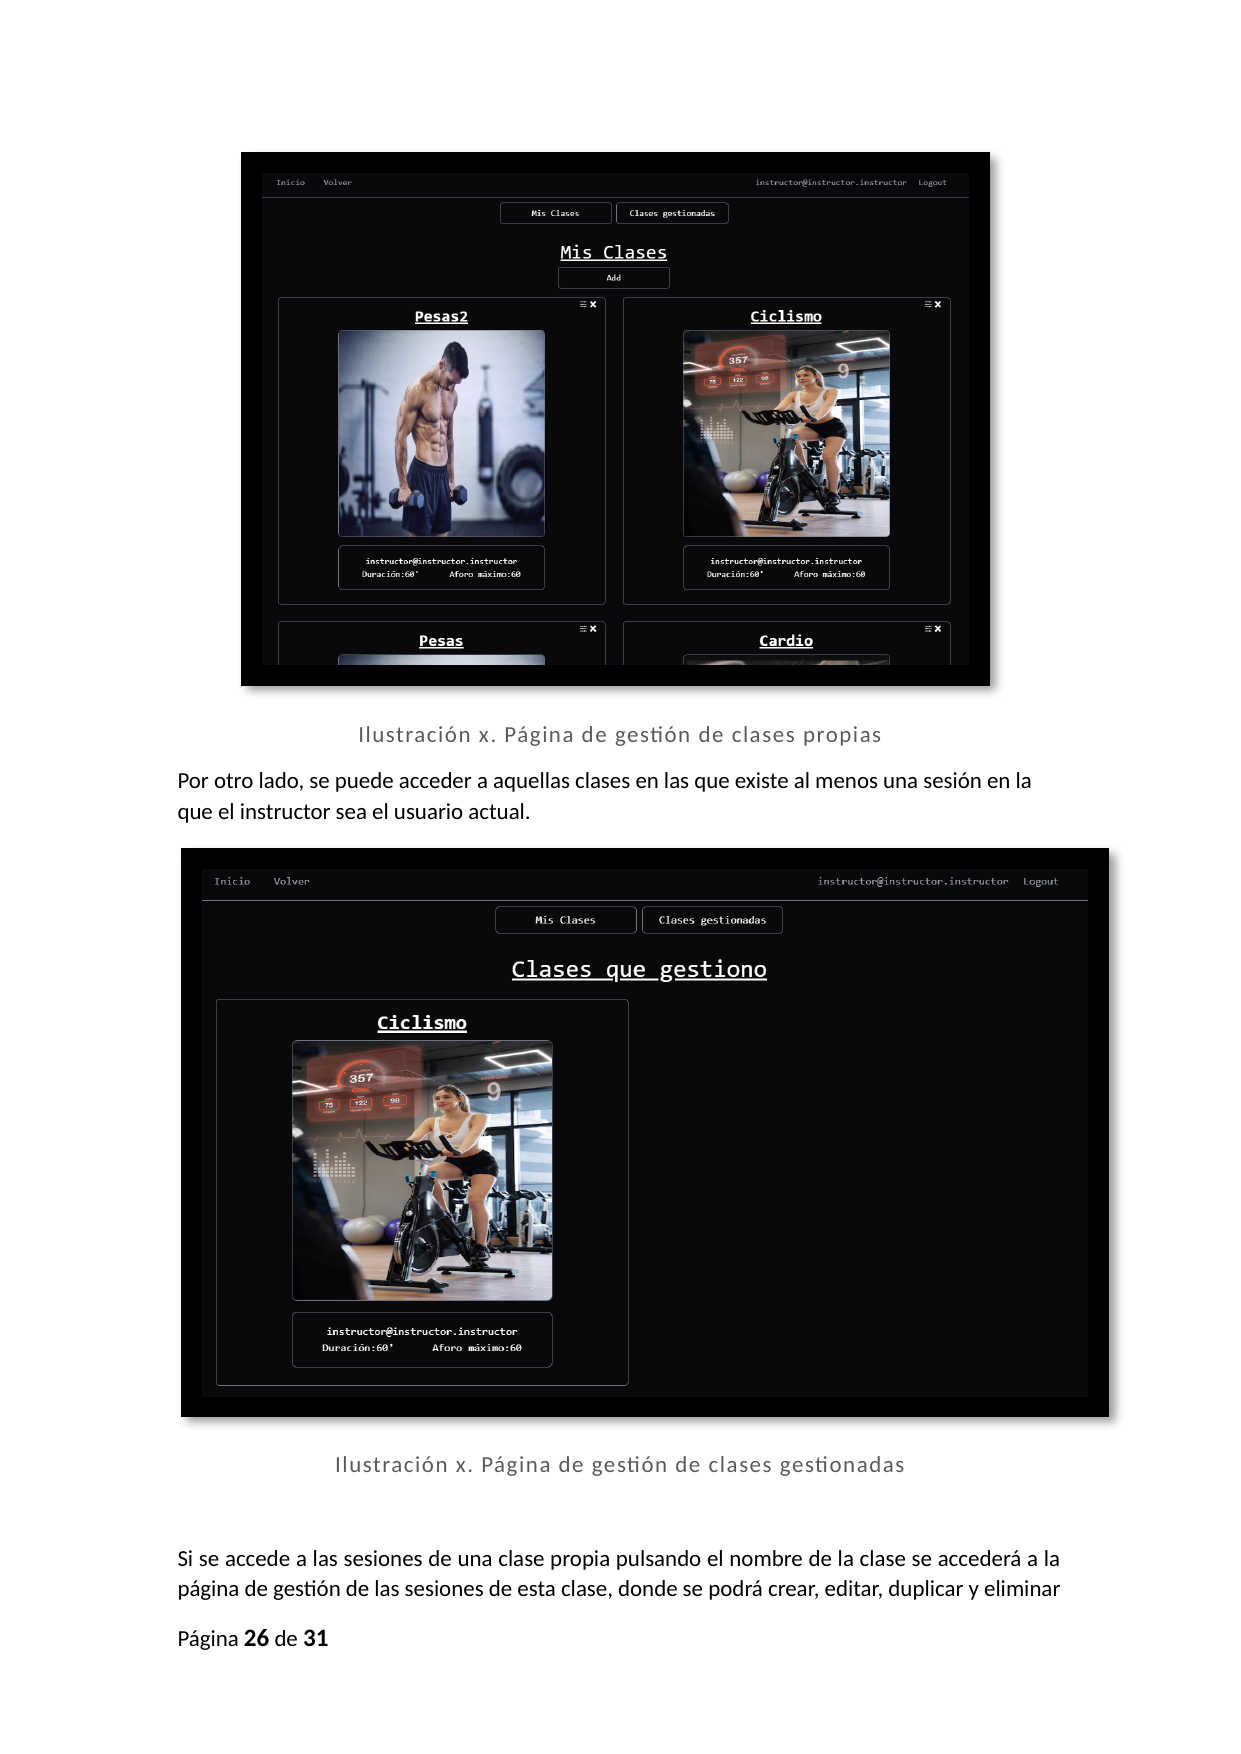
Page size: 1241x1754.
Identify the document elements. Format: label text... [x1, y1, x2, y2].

picture [262, 173, 969, 665]
text Ilustración x. Página de gestión de clases propias [177, 720, 1063, 748]
text Por otro lado, se puede acceder a aquellas clases en las que existe al menos una sesión en la que el instructor sea el usuario actual. [177, 767, 1063, 825]
picture [202, 869, 1088, 1397]
text Ilustración x. Página de gestión de clases gestionadas [177, 1450, 1063, 1478]
